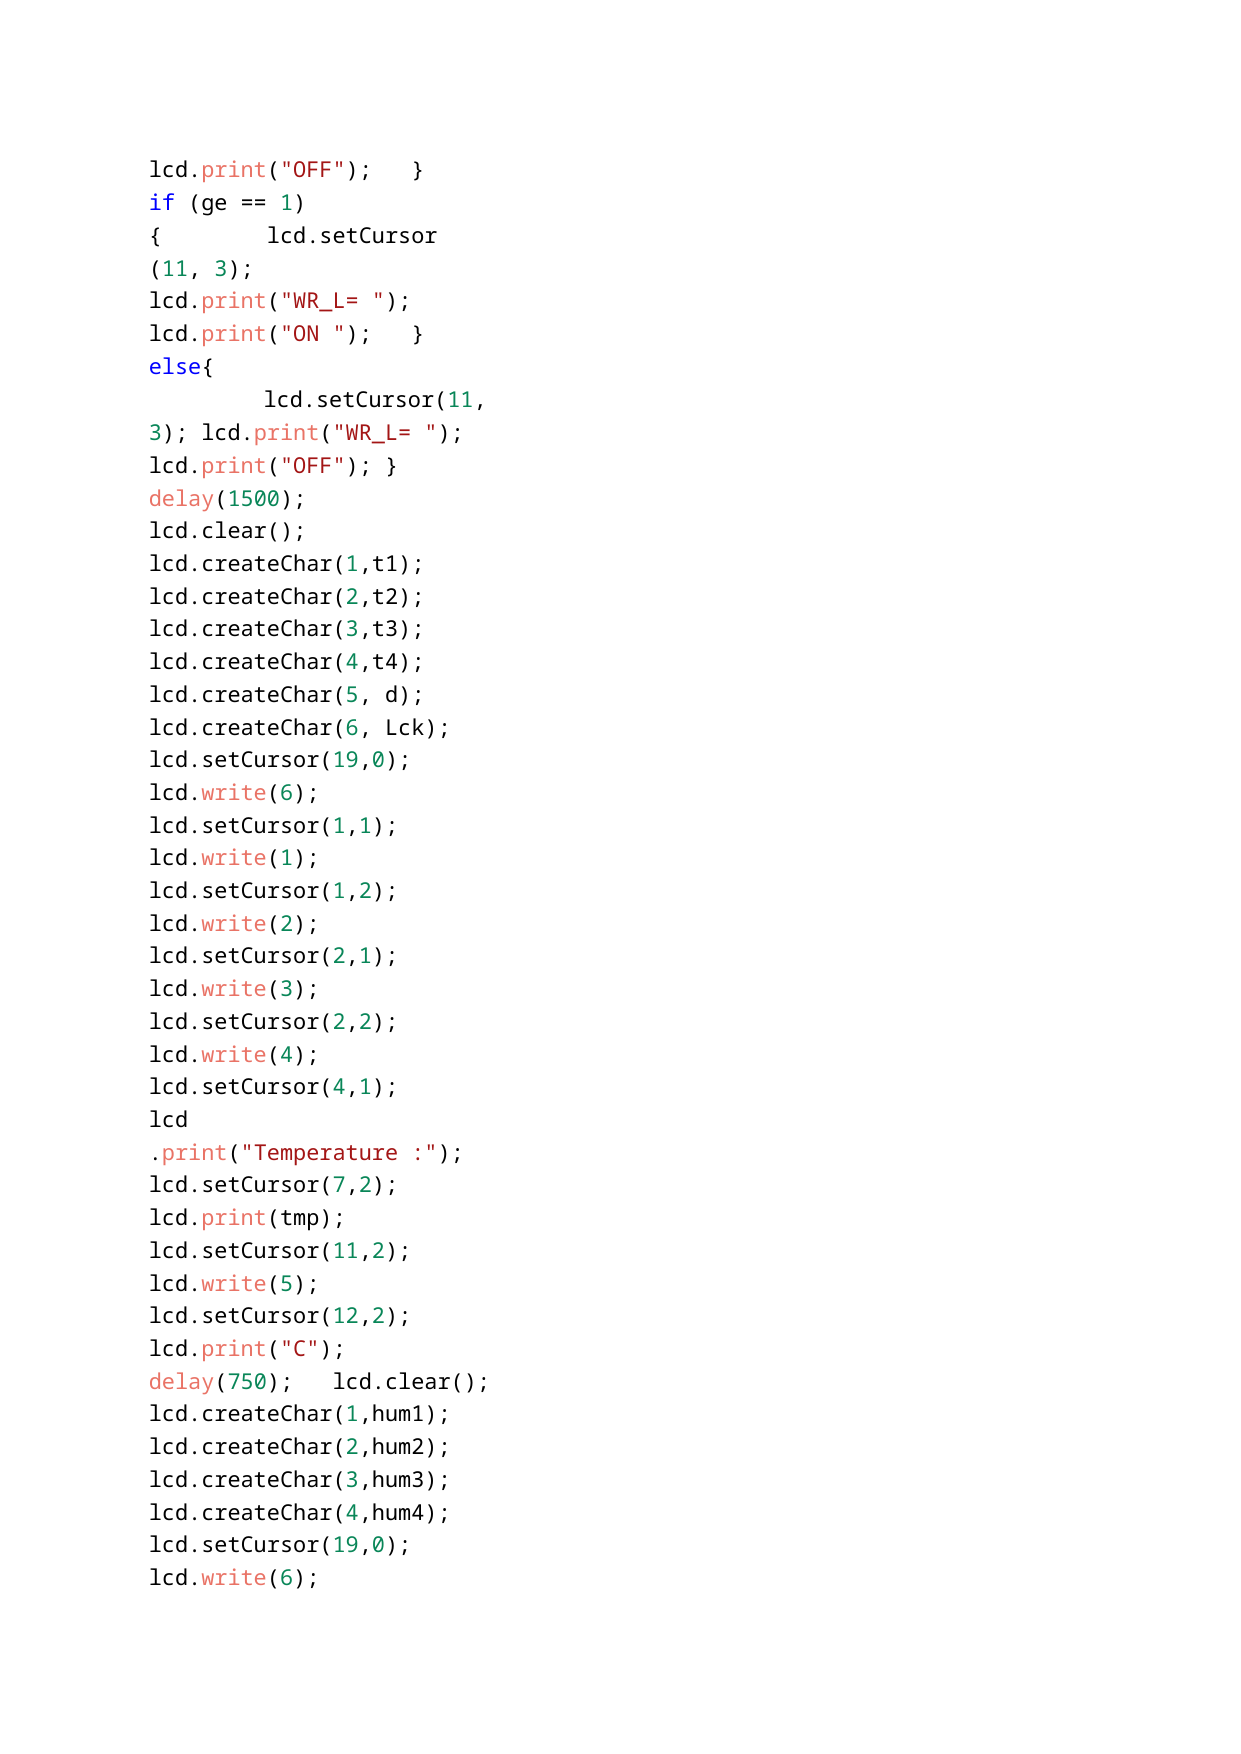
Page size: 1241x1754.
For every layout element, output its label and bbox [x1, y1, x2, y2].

text [148, 384, 499, 1592]
text [148, 154, 475, 381]
